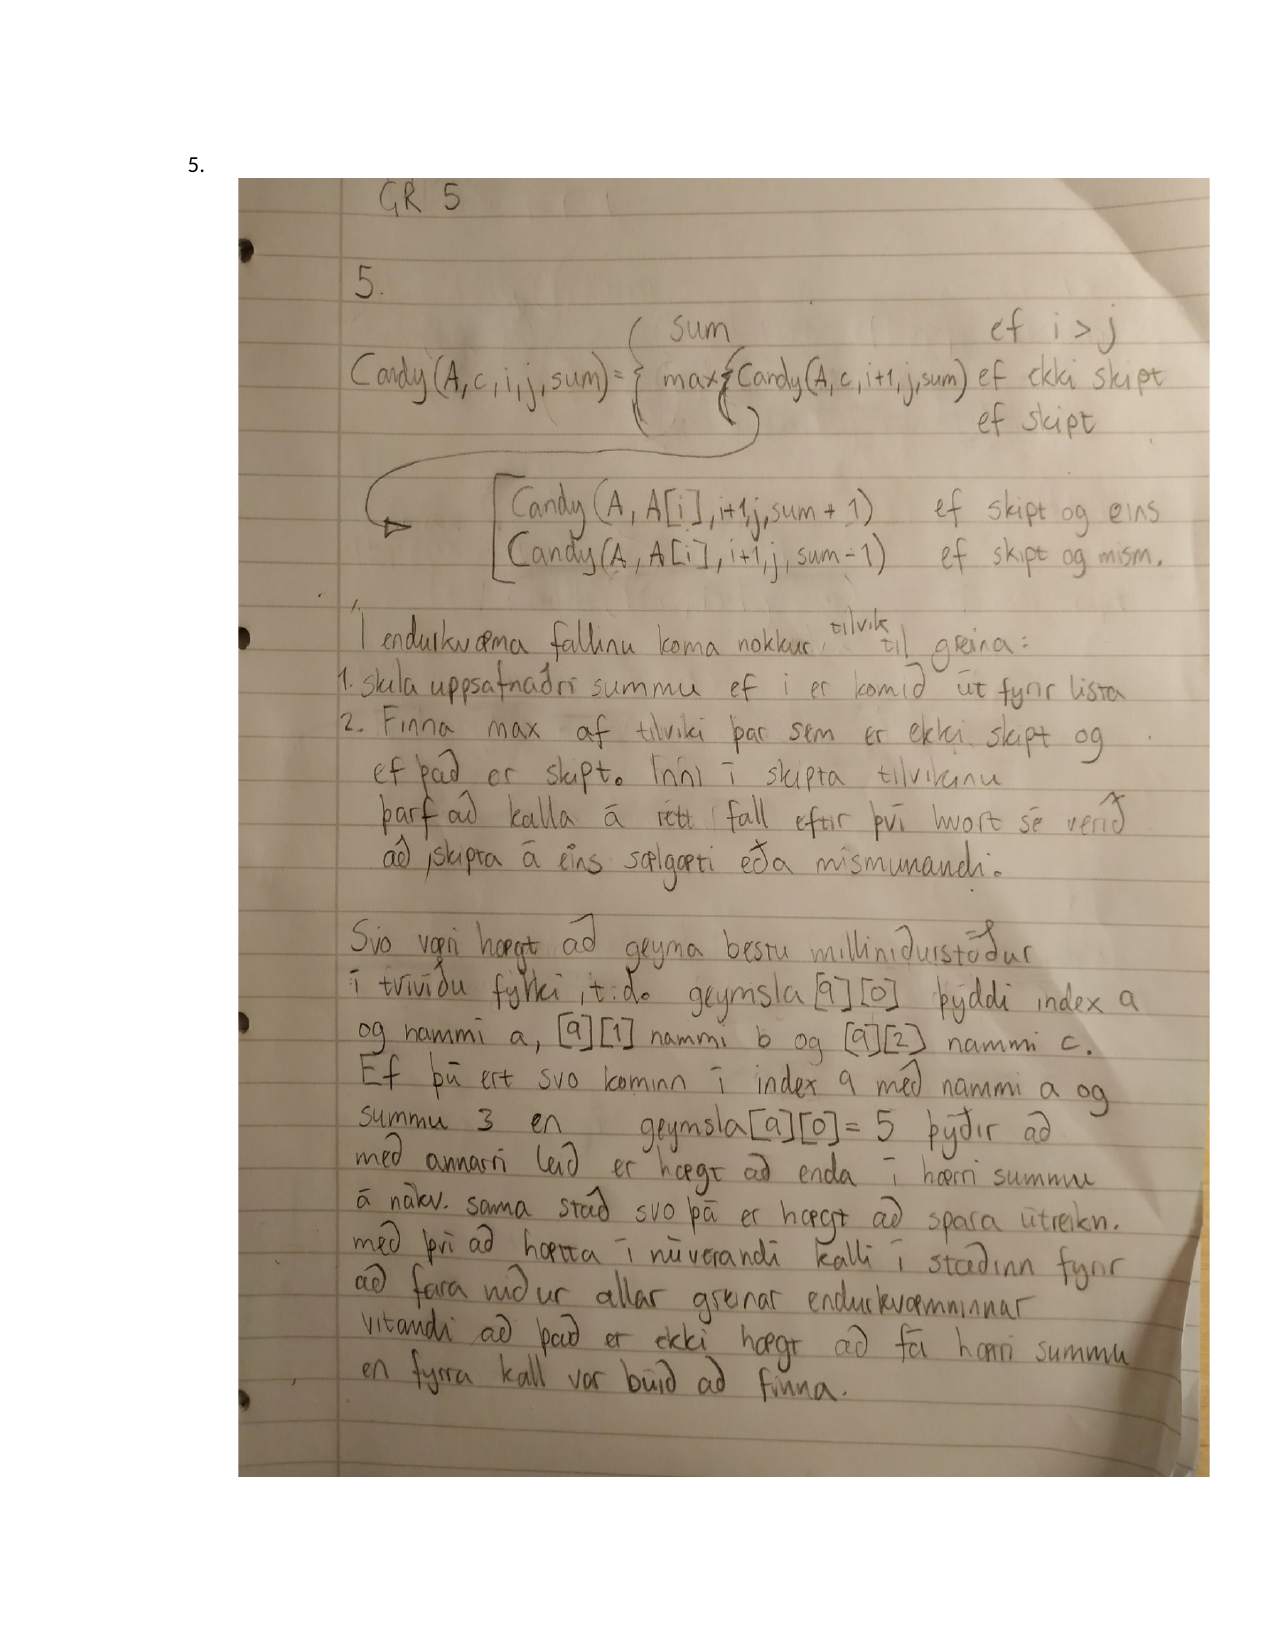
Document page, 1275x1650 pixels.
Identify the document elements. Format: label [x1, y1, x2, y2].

picture [237, 178, 1209, 1474]
